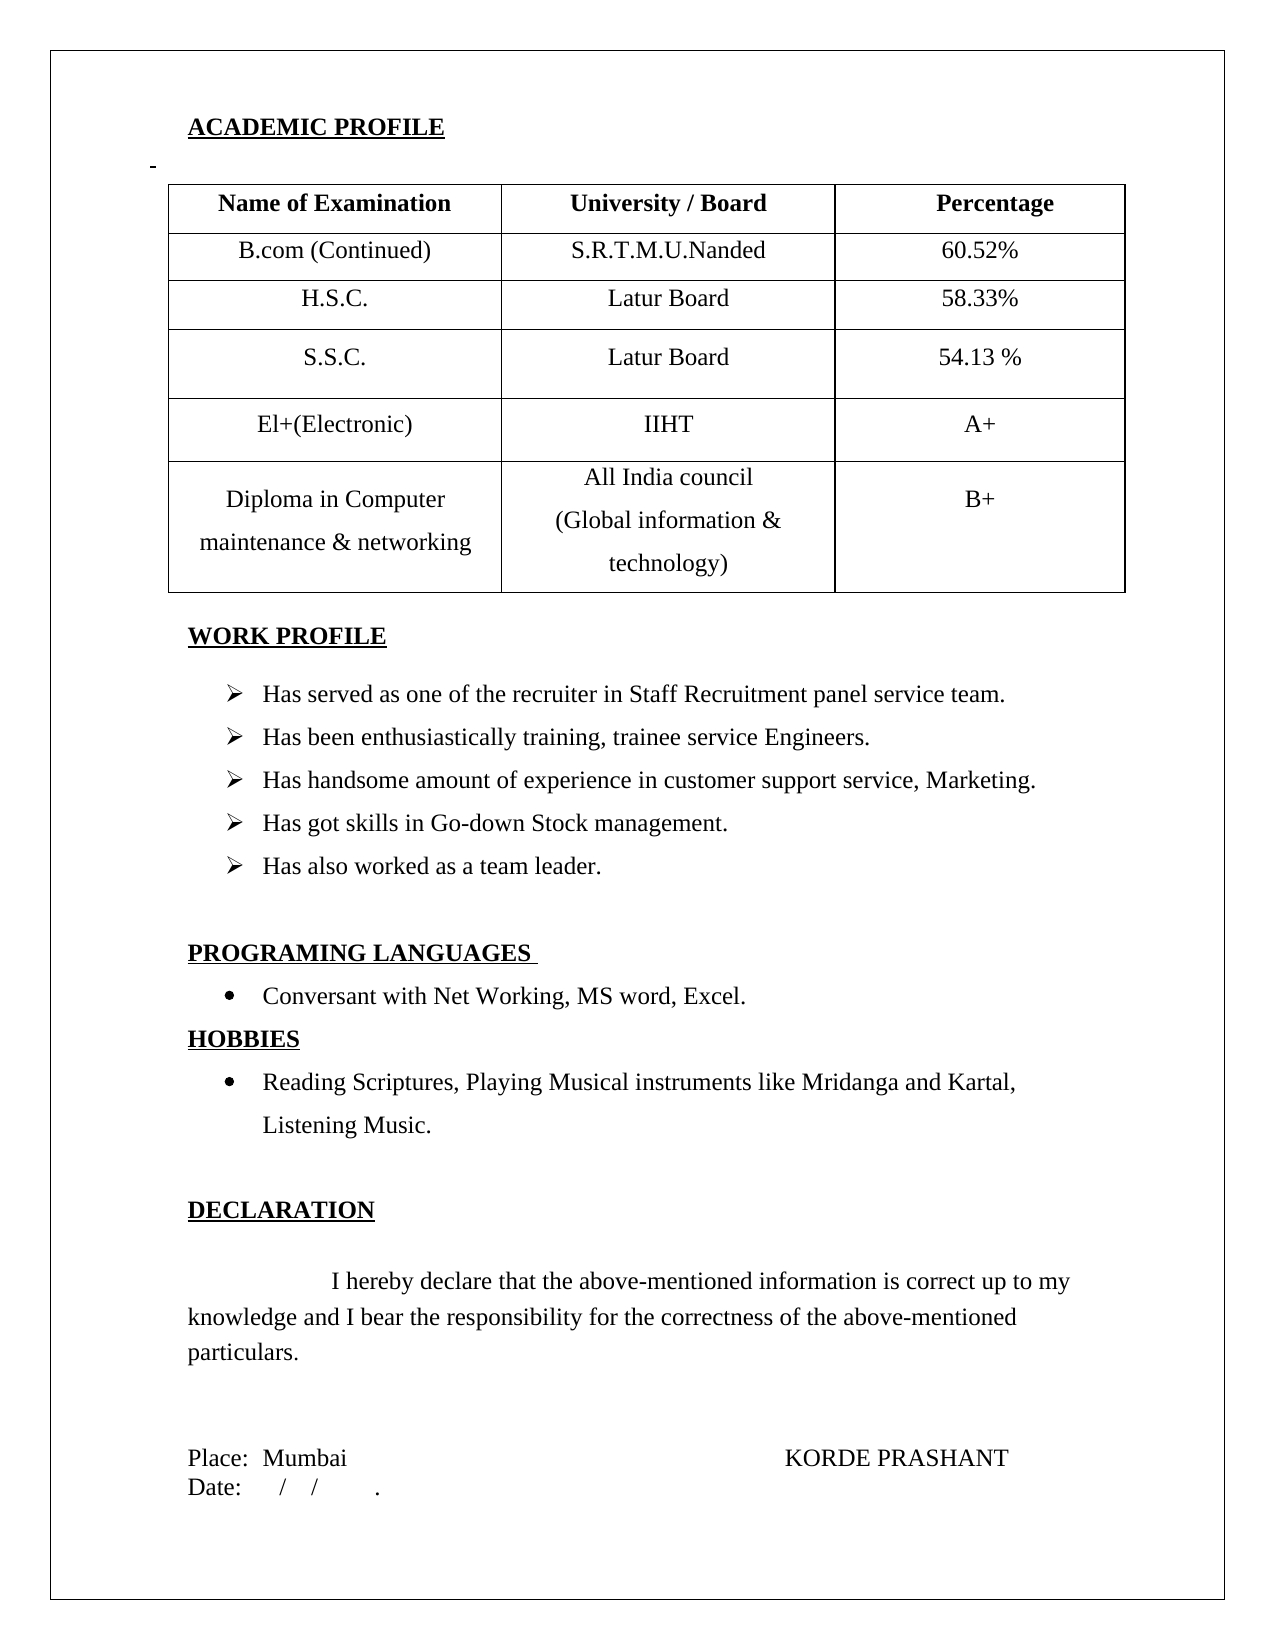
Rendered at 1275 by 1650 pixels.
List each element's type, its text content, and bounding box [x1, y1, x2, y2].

text ACADEMIC PROFILE [187, 112, 1087, 141]
table_cell B+ [836, 462, 1124, 592]
text DECLARATION [187, 1189, 1087, 1224]
table_cell 58.33% [836, 281, 1124, 329]
table_header Percentage [836, 185, 1124, 233]
table_header University / Board [502, 185, 834, 233]
table_cell 60.52% [836, 234, 1124, 280]
table_cell 54.13 % [836, 330, 1124, 398]
list Has handsome amount of experience in customer support service, Marketing. [225, 765, 1087, 794]
list Has also worked as a team leader. [225, 851, 1087, 880]
table_cell A+ [836, 399, 1124, 461]
table_cell Diploma in Computer maintenance & networking [169, 462, 501, 592]
text PROGRAMING LANGUAGES [187, 938, 1087, 966]
table_cell All India council (Global information & technology) [502, 462, 834, 592]
table_cell IIHT [502, 399, 834, 461]
table_header Name of Examination [169, 185, 501, 233]
text I hereby declare that the above-mentioned information is correct up to my knowledge and I bear the responsibility for the correctness of the above-mentioned particulars. [187, 1259, 1087, 1366]
text HOBBIES [187, 1024, 1087, 1053]
table_cell H.S.C. [169, 281, 501, 329]
text Place: Mumbai KORDE PRASHANT [187, 1437, 1087, 1472]
table_cell Latur Board [502, 281, 834, 329]
table_cell S.S.C. [169, 330, 501, 398]
text Date: / / . [187, 1472, 1087, 1501]
table_cell B.com (Continued) [169, 234, 501, 280]
list Has got skills in Go-down Stock management. [225, 808, 1087, 837]
list Reading Scriptures, Playing Musical instruments like Mridanga and Kartal, Listening Music. [225, 1067, 1087, 1139]
table_cell S.R.T.M.U.Nanded [502, 234, 834, 280]
list Has been enthusiastically training, trainee service Engineers. [225, 722, 1087, 751]
table_cell El+(Electronic) [169, 399, 501, 461]
list Has served as one of the recruiter in Staff Recruitment panel service team. [225, 679, 1087, 708]
table_cell Latur Board [502, 330, 834, 398]
text WORK PROFILE [187, 621, 1106, 650]
list Conversant with Net Working, MS word, Excel. [225, 981, 1087, 1009]
